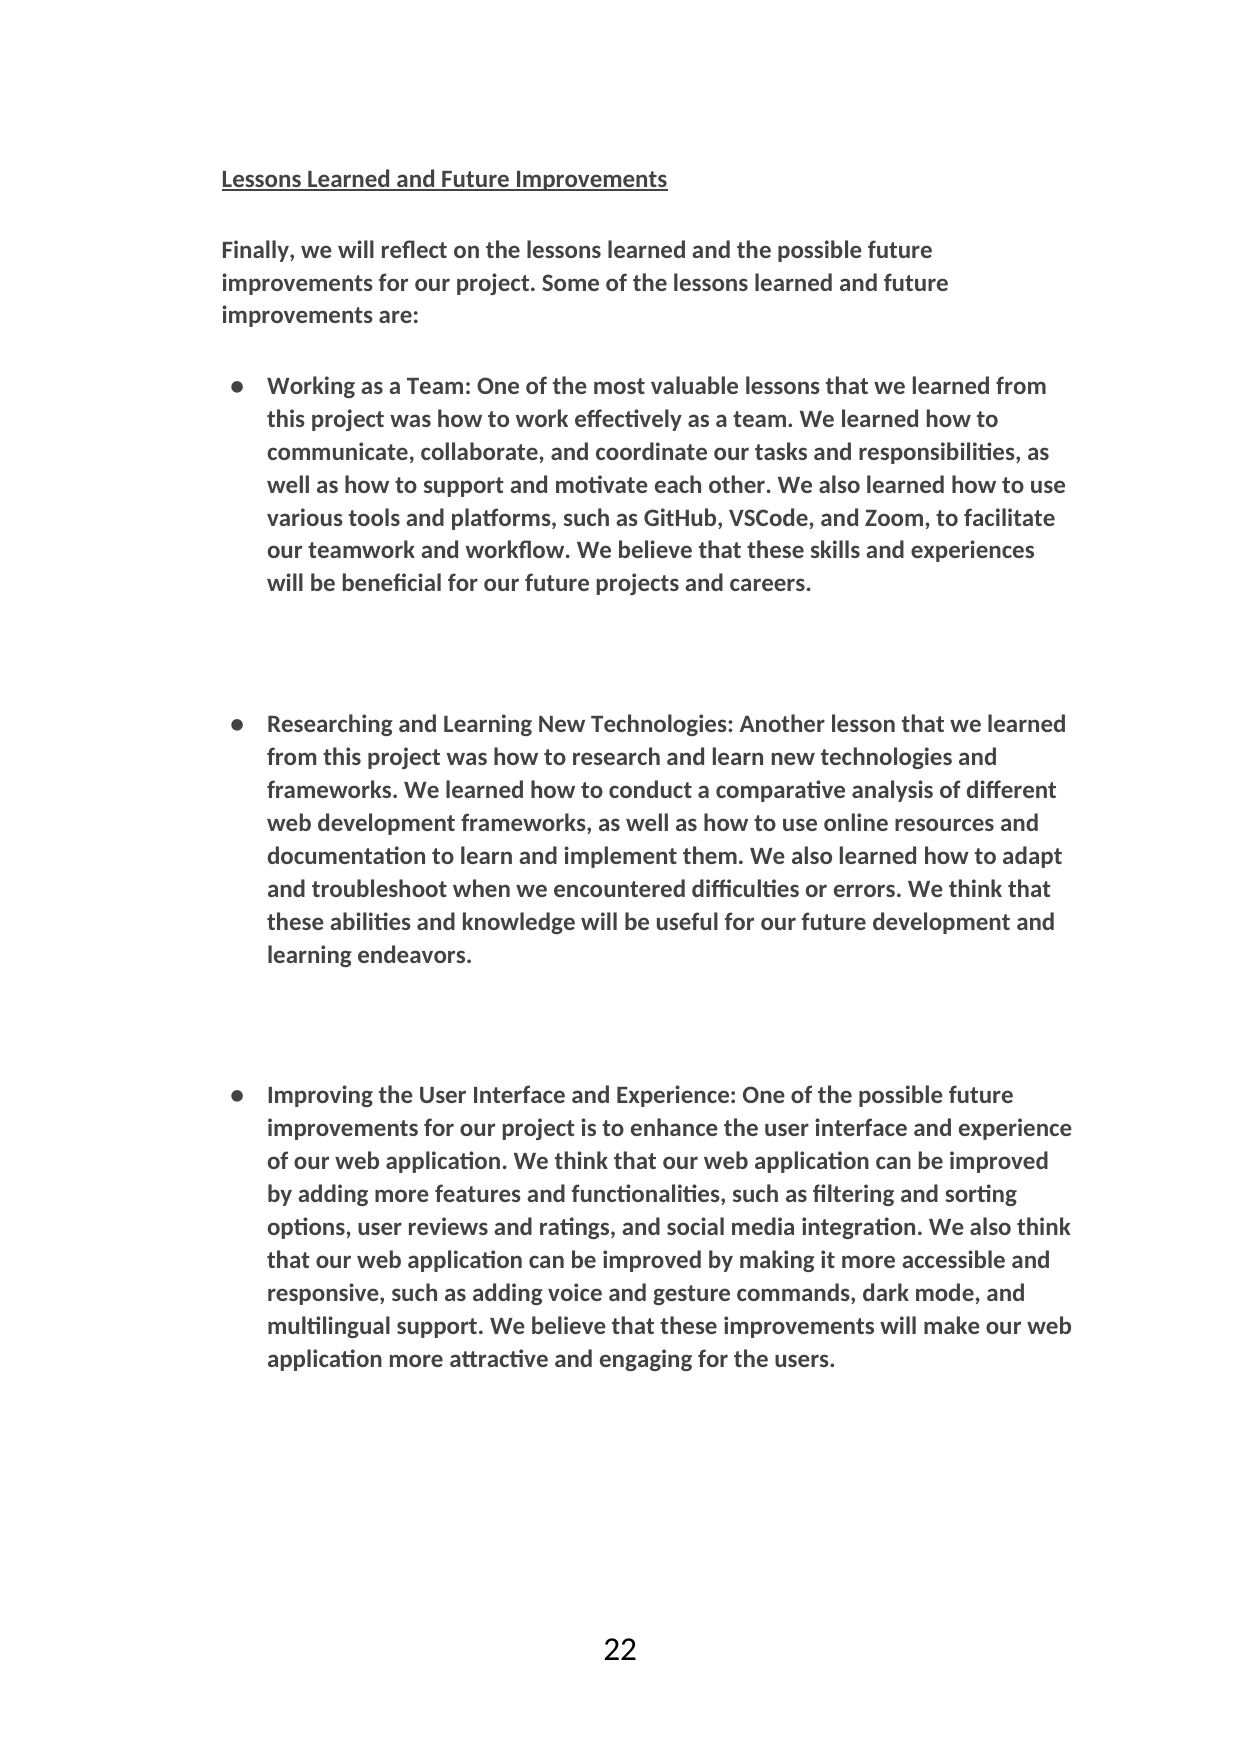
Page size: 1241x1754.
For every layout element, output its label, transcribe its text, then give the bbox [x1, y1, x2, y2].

list Researching and Learning New Technologies: Another lesson that we learned from this project was how to research and learn new technologies and frameworks. We learned how to conduct a comparative analysis of different web development frameworks, as well as how to use online resources and documentation to learn and implement them. We also learned how to adapt and troubleshoot when we encountered difficulties or errors. We think that these abilities and knowledge will be useful for our future development and learning endeavors. [229, 708, 1078, 969]
text Lessons Learned and Future Improvements [221, 163, 1078, 194]
list Improving the User Interface and Experience: One of the possible future improvements for our project is to enhance the user interface and experience of our web application. We think that our web application can be improved by adding more features and functionalities, such as filtering and sorting options, user reviews and ratings, and social media integration. We also think that our web application can be improved by making it more accessible and responsive, such as adding voice and gesture commands, dark mode, and multilingual support. We believe that these improvements will make our web application more attractive and engaging for the users. [229, 1079, 1078, 1373]
text Finally, we will reflect on the lessons learned and the possible future improvements for our project. Some of the lessons learned and future improvements are: [221, 234, 1078, 330]
list Working as a Team: One of the most valuable lessons that we learned from this project was how to work effectively as a team. We learned how to communicate, collaborate, and coordinate our tasks and responsibilities, as well as how to support and motivate each other. We also learned how to use various tools and platforms, such as GitHub, VSCode, and Zoom, to facilitate our teamwork and workflow. We believe that these skills and experiences will be beneficial for our future projects and careers. [229, 370, 1078, 598]
